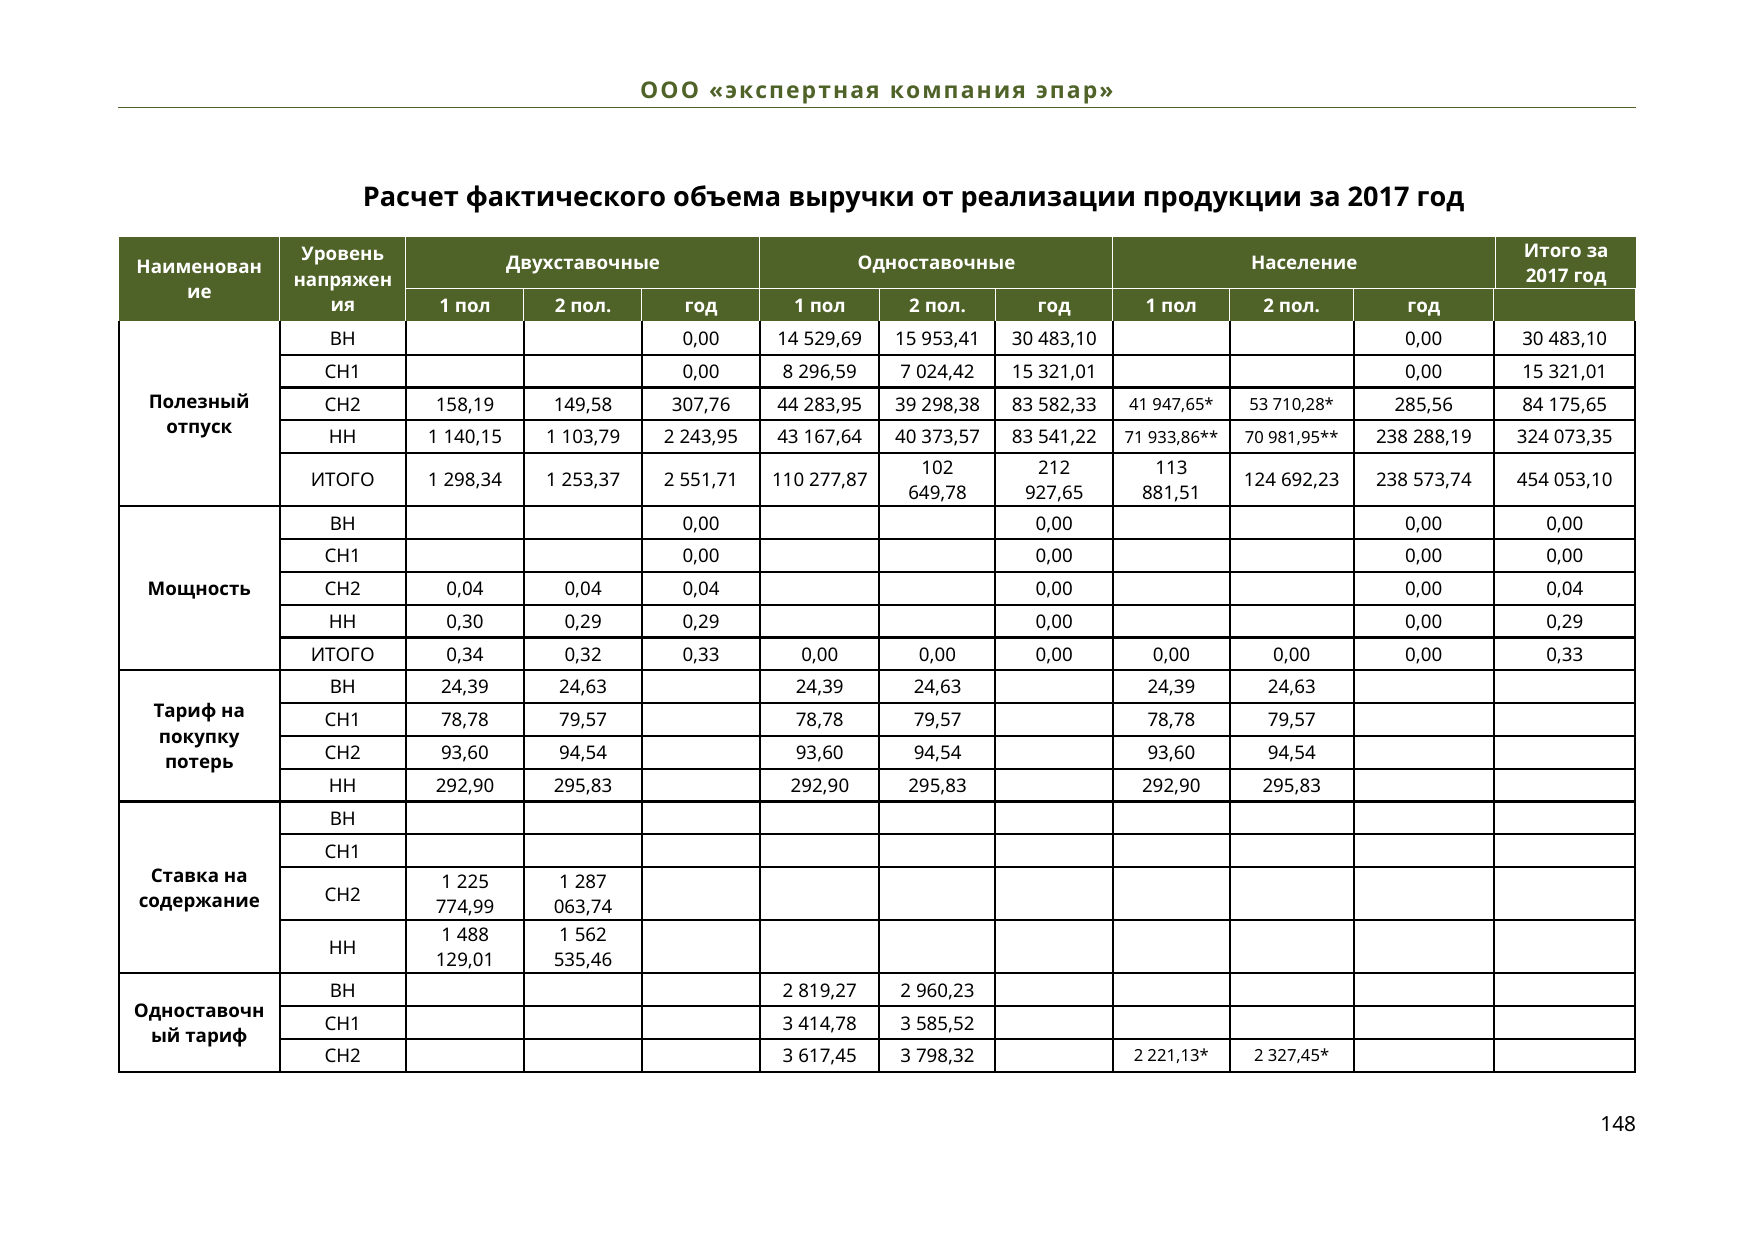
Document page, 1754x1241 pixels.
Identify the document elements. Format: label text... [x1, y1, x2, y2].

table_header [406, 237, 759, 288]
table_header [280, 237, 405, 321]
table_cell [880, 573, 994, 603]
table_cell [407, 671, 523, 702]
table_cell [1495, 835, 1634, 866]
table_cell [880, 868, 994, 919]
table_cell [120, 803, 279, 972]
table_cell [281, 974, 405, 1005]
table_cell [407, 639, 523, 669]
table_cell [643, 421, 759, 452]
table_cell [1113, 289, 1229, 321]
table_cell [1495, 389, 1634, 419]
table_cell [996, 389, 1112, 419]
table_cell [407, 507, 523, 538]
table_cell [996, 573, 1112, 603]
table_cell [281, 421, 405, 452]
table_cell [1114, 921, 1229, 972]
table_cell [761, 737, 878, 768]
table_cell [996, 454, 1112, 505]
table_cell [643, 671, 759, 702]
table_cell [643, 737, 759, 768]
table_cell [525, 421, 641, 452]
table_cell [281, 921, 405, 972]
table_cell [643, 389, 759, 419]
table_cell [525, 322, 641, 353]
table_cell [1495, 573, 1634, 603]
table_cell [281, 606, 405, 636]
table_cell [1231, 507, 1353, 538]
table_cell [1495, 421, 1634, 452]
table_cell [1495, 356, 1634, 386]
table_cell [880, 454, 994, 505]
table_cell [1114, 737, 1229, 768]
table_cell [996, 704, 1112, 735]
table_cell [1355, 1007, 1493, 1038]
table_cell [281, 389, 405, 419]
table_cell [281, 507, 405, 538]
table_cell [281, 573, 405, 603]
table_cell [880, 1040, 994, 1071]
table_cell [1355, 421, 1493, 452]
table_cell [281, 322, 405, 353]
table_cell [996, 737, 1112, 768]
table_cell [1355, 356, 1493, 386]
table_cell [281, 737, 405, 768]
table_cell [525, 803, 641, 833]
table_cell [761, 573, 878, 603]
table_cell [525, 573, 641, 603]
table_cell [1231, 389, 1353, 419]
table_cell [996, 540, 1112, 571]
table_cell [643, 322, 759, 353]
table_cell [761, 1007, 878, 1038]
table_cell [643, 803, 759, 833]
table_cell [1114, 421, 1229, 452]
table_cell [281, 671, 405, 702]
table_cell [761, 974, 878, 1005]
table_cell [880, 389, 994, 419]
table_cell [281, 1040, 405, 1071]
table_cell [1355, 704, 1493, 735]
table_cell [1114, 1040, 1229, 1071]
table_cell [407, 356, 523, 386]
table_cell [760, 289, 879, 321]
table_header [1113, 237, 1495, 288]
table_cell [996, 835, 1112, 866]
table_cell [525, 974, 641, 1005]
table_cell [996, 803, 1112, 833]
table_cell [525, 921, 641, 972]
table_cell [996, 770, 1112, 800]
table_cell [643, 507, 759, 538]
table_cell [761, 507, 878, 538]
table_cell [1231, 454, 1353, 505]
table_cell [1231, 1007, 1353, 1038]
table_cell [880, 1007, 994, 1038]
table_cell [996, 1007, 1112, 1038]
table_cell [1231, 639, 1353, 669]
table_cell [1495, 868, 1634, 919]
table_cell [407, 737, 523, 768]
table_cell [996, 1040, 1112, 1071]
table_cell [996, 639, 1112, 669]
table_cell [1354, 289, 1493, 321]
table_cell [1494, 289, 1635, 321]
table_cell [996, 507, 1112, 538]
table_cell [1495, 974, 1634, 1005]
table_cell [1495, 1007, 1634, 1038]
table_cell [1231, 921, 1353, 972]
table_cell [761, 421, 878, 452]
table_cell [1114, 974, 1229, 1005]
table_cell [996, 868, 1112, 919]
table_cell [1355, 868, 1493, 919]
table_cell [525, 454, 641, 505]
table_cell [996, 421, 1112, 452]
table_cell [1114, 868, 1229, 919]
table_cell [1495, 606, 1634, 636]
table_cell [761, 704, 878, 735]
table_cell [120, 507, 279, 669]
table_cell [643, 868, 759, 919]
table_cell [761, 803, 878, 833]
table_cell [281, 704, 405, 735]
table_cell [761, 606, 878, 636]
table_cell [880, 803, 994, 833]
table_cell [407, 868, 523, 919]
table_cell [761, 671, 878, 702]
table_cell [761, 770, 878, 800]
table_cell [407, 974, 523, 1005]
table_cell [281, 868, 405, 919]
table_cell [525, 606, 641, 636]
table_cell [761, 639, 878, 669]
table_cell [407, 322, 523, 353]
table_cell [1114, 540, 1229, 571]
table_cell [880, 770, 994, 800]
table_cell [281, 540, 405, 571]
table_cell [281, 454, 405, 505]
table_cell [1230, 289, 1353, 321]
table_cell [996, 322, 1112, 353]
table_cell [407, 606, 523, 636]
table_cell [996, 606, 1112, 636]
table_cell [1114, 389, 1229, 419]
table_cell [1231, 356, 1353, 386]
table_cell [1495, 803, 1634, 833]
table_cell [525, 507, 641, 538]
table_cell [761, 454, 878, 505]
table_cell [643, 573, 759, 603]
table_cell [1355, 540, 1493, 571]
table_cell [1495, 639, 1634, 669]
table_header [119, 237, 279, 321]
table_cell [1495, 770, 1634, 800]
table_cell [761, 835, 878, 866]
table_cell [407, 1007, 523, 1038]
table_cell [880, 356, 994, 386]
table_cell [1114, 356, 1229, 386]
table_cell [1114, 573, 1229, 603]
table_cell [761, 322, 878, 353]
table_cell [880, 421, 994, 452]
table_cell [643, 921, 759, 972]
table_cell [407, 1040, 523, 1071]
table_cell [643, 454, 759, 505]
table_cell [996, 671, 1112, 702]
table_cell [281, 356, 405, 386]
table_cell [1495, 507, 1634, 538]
text Расчет фактического объема выручки от реализации продукции за 2017 год [118, 177, 1636, 214]
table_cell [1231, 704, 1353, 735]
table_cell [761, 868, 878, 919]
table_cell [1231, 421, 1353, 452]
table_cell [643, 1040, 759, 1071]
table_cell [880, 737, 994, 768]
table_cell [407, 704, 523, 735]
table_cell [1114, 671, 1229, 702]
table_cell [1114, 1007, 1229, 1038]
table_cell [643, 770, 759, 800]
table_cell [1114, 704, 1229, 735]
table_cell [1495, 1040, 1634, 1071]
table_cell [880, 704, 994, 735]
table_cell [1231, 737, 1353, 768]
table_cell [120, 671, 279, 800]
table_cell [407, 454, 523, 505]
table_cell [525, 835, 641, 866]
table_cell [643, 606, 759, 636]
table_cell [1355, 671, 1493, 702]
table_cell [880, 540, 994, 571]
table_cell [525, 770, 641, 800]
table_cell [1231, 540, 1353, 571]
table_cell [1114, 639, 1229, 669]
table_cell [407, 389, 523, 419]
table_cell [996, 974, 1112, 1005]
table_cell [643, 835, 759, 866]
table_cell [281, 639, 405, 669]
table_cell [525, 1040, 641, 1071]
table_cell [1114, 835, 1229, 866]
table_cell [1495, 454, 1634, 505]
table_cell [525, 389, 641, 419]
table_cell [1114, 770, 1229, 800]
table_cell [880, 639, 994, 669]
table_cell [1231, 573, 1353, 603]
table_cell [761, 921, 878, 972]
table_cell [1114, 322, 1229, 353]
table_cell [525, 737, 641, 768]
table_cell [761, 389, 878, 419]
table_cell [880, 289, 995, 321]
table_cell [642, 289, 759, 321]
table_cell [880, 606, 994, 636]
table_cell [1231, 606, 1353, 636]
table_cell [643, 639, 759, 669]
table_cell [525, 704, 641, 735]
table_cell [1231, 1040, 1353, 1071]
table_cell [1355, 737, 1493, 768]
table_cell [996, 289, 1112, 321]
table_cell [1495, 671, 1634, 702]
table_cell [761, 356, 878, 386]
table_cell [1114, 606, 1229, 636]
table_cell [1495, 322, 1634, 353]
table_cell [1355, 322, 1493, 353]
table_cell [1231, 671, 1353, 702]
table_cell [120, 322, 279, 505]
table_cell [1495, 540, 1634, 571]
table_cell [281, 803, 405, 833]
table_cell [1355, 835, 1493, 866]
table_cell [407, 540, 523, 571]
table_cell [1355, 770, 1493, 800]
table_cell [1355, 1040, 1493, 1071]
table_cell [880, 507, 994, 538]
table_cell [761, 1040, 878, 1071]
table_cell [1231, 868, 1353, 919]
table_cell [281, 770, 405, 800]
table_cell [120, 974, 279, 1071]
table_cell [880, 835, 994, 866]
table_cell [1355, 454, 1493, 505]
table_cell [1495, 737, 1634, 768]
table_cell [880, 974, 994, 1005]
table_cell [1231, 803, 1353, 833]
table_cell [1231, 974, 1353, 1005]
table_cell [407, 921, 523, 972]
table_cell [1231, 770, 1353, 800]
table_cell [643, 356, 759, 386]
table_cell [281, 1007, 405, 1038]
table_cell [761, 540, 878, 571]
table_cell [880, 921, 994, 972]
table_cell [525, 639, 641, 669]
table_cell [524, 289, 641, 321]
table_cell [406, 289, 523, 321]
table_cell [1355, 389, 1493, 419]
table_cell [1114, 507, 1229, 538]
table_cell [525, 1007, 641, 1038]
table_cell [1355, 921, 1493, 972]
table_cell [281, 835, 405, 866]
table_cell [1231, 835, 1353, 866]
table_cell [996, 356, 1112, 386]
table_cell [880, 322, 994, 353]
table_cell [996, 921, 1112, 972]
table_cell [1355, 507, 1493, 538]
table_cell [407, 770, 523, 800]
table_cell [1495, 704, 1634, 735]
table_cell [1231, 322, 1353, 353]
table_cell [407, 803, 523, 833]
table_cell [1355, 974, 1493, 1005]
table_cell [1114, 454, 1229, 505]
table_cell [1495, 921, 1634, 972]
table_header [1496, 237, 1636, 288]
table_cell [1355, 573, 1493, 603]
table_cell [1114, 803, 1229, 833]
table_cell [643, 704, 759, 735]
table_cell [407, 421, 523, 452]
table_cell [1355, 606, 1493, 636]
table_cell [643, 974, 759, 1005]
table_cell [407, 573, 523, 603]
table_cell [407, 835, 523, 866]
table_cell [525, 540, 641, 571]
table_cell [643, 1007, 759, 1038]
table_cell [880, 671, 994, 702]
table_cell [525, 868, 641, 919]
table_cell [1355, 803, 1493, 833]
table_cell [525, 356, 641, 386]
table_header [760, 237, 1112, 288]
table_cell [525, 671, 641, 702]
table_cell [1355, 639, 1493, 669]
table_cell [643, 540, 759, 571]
